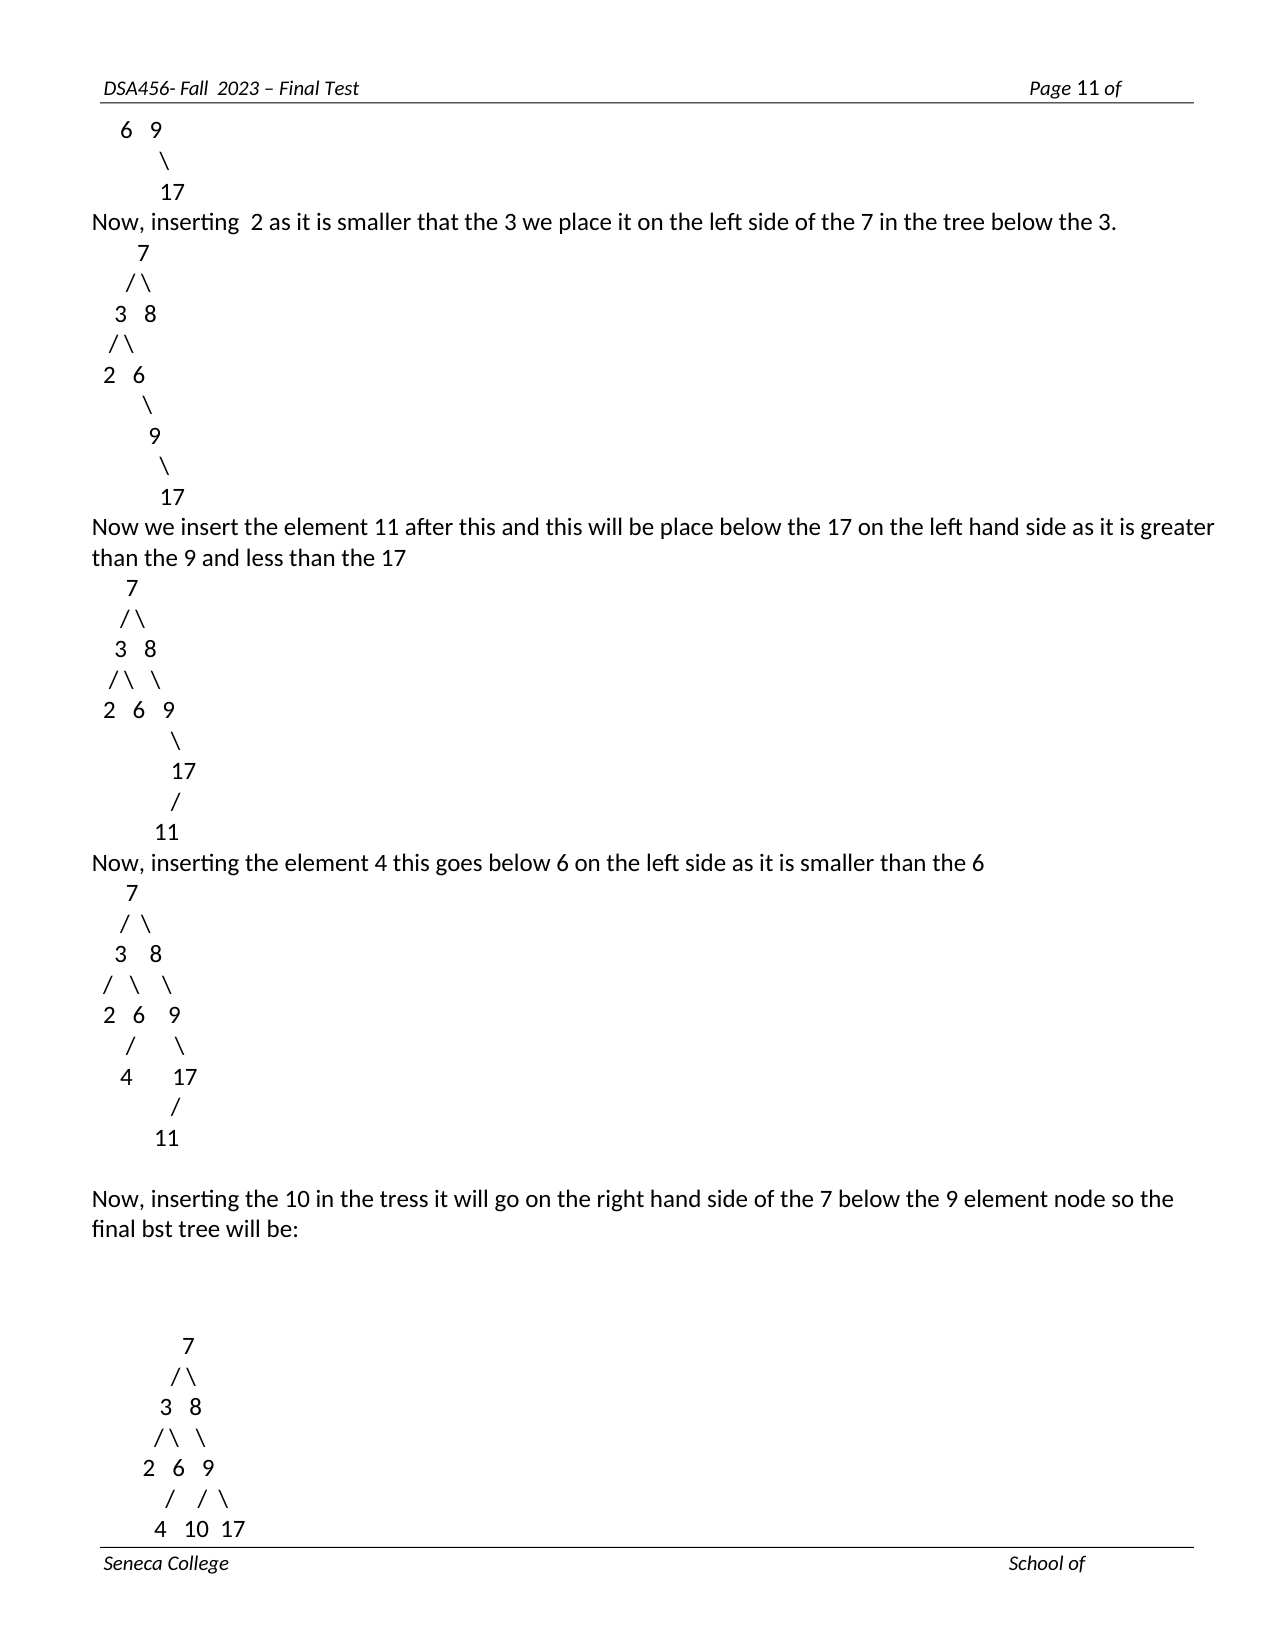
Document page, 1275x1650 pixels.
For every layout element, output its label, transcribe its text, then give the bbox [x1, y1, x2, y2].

text / \ [92, 328, 1223, 359]
text 2 6 9 [92, 1452, 1223, 1483]
text 11 [92, 817, 1223, 847]
text 7 [92, 572, 1223, 603]
text / \ [92, 1030, 1223, 1061]
text 2 6 9 [92, 1000, 1223, 1030]
text / \ [92, 267, 1223, 298]
text Now, inserting the element 4 this goes below 6 on the left side as it is smaller than the 6 [92, 847, 1223, 878]
text 6 9 [92, 114, 1223, 145]
text / \ \ [92, 969, 1223, 1000]
text 2 6 [92, 359, 1223, 389]
text 4 10 17 [92, 1513, 1223, 1544]
text / [92, 1091, 1223, 1122]
text 11 [92, 1122, 1223, 1152]
text / \ [92, 603, 1223, 633]
text / \ [92, 1361, 1223, 1391]
text Now we insert the element 11 after this and this will be place below the 17 on the left hand side as it is greater than the 9 and less than the 17 [92, 511, 1223, 572]
text 9 [92, 420, 1223, 450]
text \ [92, 145, 1223, 176]
text \ [92, 450, 1223, 481]
text / / \ [92, 1483, 1223, 1513]
text 17 [92, 756, 1223, 786]
text 3 8 [92, 1391, 1223, 1422]
text 3 8 [92, 633, 1223, 664]
text \ [92, 389, 1223, 420]
text 7 [92, 237, 1223, 267]
text Now, inserting 2 as it is smaller that the 3 we place it on the left side of the 7 in the tree below the 3. [92, 206, 1223, 237]
text Now, inserting the 10 in the tress it will go on the right hand side of the 7 below the 9 element node so the final bst tree will be: [92, 1183, 1223, 1244]
text / \ \ [92, 664, 1223, 694]
text 7 [92, 1330, 1223, 1361]
text / \ [92, 908, 1223, 939]
text 3 8 [92, 298, 1223, 328]
text 17 [92, 176, 1223, 206]
text / [92, 786, 1223, 817]
text 17 [92, 481, 1223, 511]
text 3 8 [92, 939, 1223, 969]
text / \ \ [92, 1422, 1223, 1452]
text 7 [92, 878, 1223, 908]
text \ [92, 725, 1223, 756]
text 4 17 [92, 1061, 1223, 1091]
text 2 6 9 [92, 694, 1223, 725]
